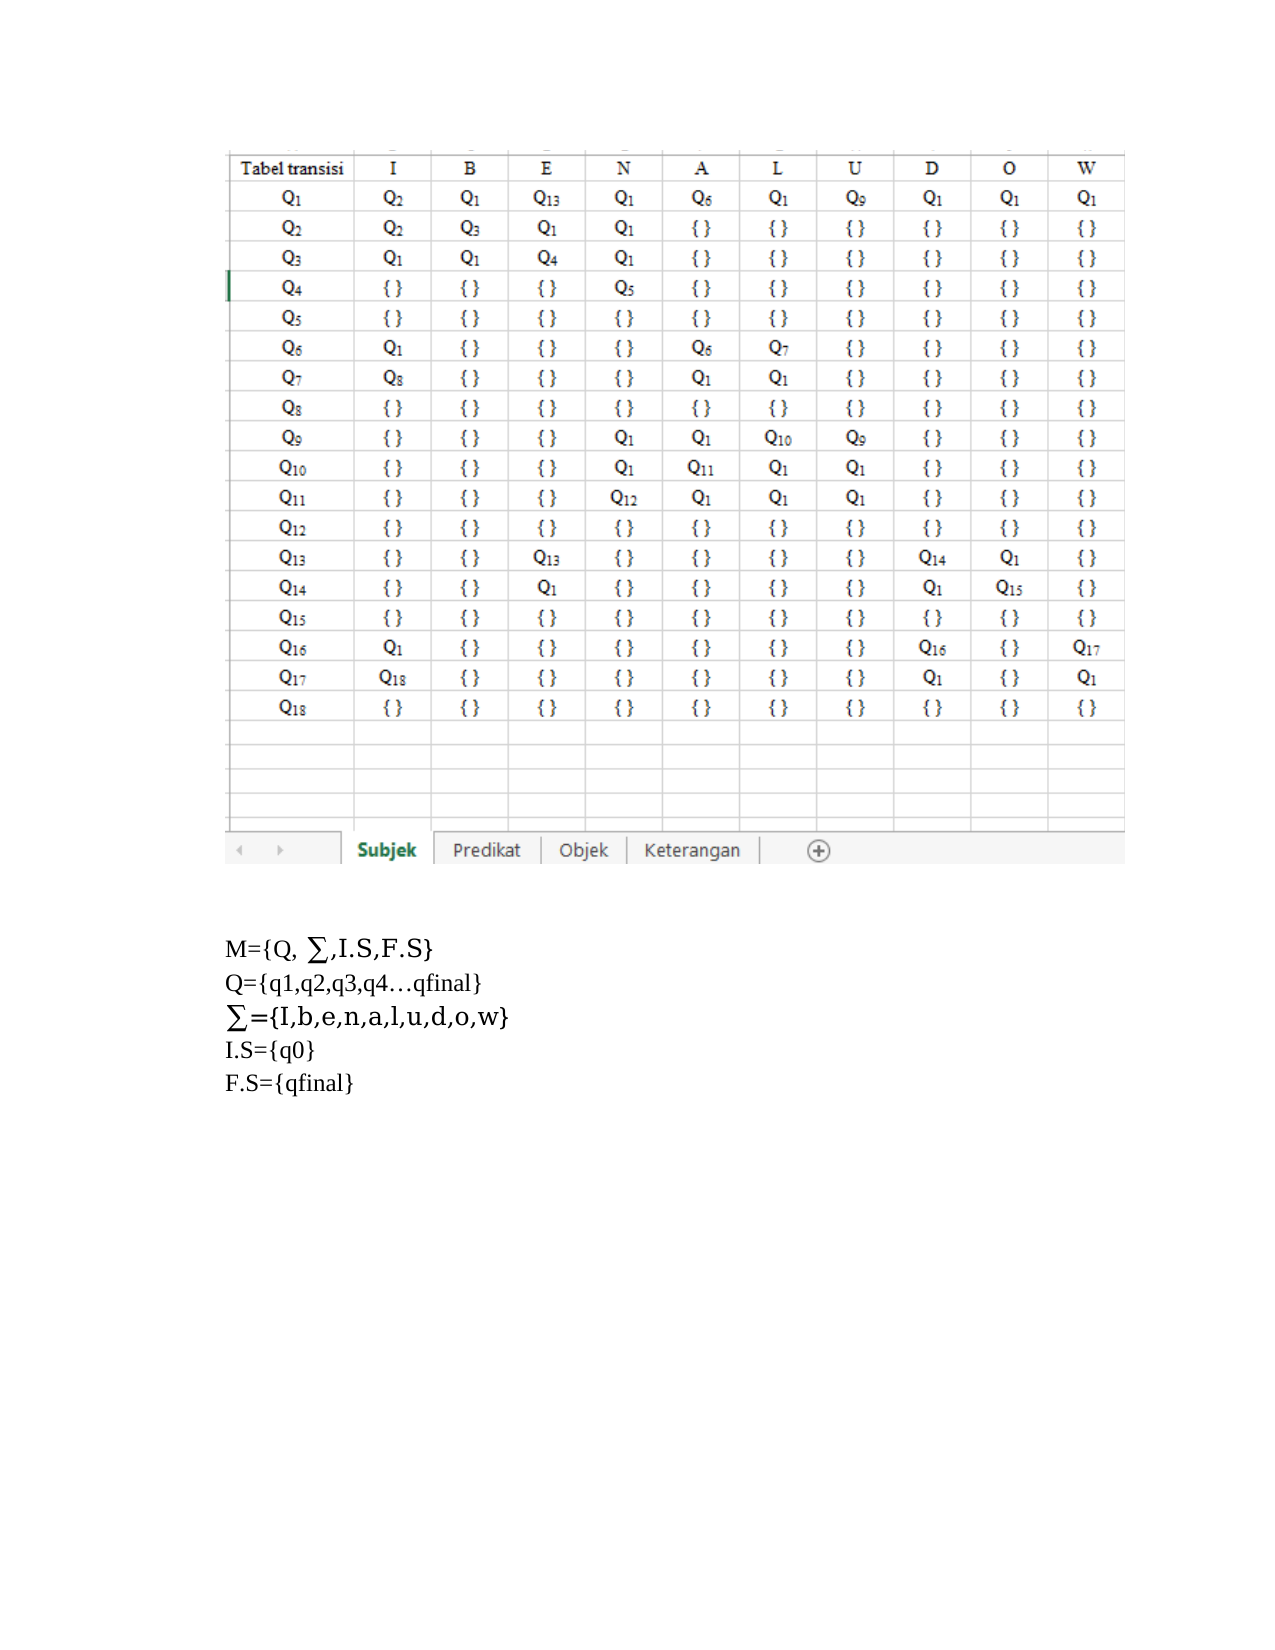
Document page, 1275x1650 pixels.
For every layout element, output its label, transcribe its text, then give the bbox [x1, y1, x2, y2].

text F.S={qfinal} [150, 1068, 1125, 1097]
text I.S={q0} [150, 1035, 1125, 1064]
text ∑={I,b,e,n,a,l,u,d,o,w} [150, 1001, 1125, 1031]
text M={Q, ∑,I.S,F.S} [150, 933, 1125, 963]
picture [225, 150, 1125, 864]
text Q={q1,q2,q3,q4…qfinal} [150, 968, 1125, 997]
